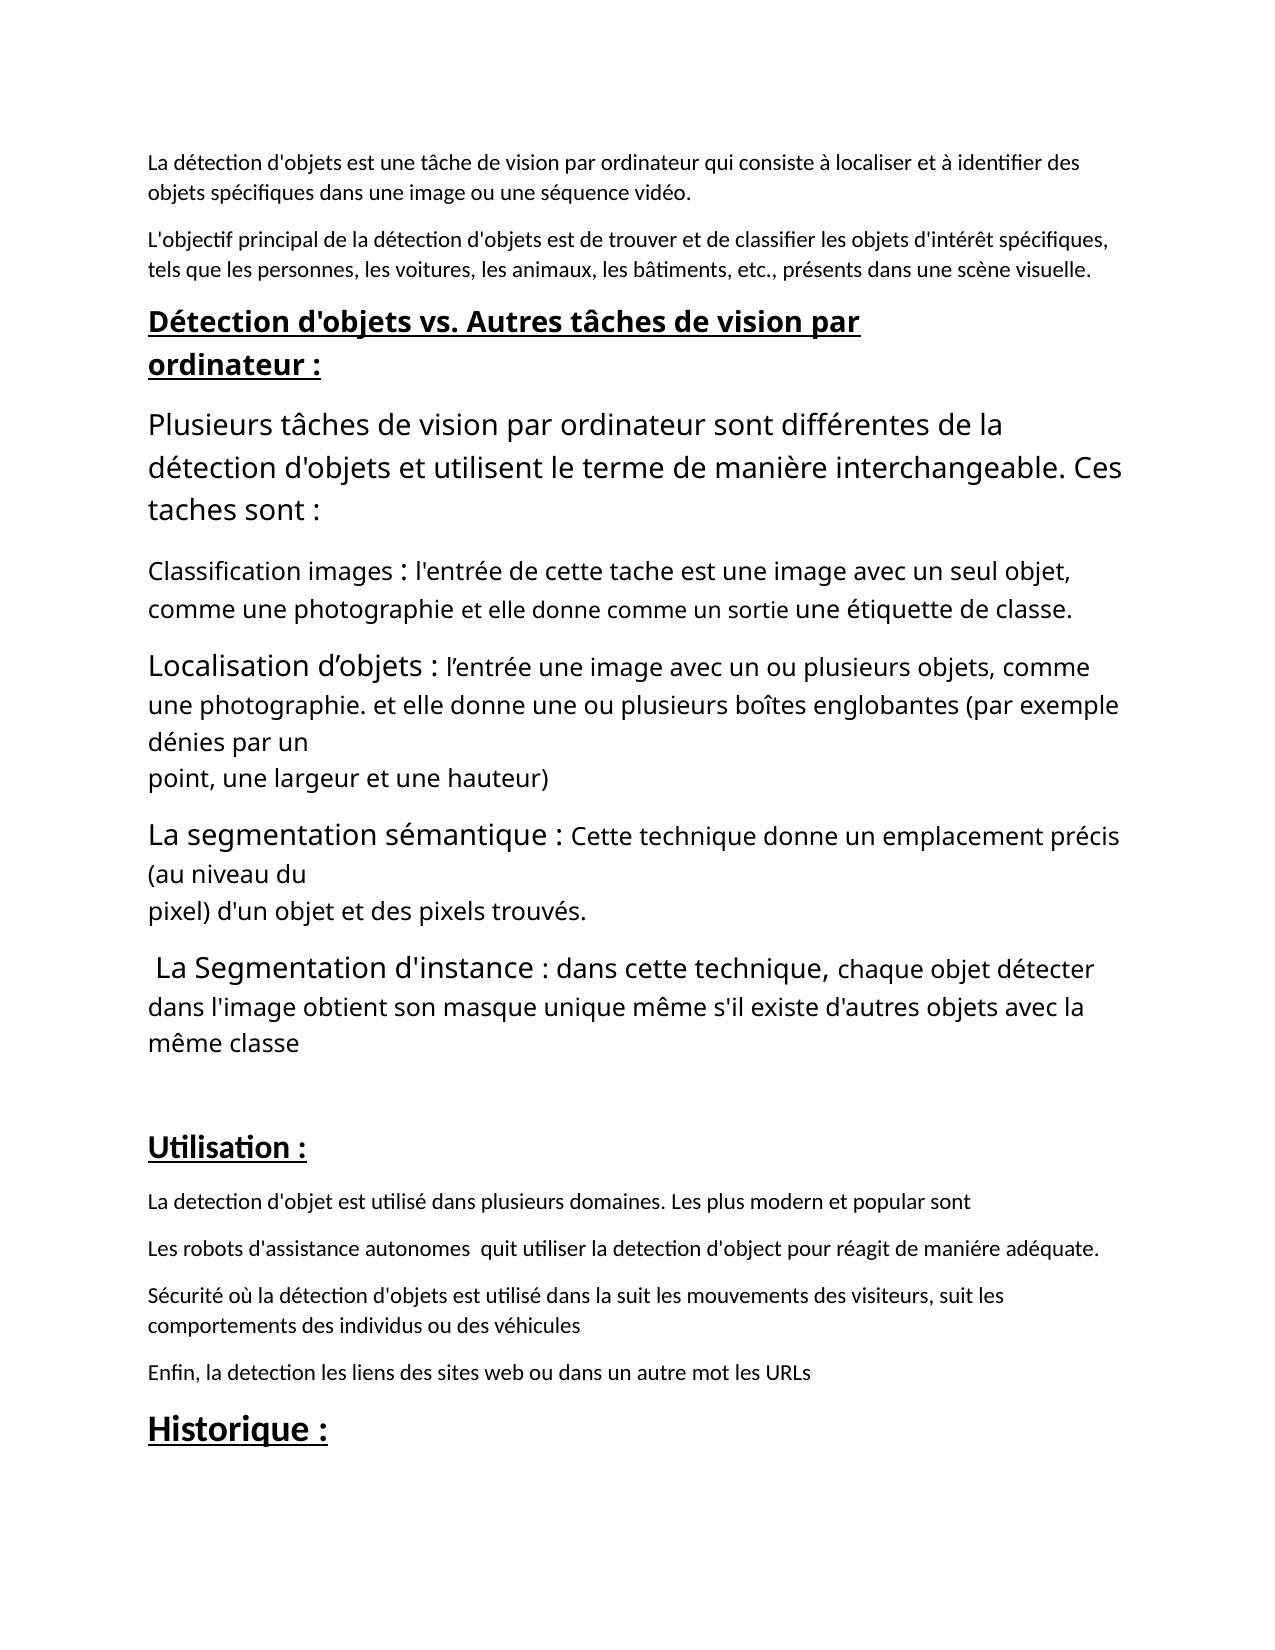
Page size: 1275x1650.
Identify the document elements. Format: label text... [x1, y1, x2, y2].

text La segmentation sémantique : Cette technique donne un emplacement précis (au niveau du pixel) d'un objet et des pixels trouvés. [148, 814, 1127, 928]
text Les robots d'assistance autonomes quit utiliser la detection d'object pour réagit de maniére adéquate. [148, 1234, 1127, 1262]
text Classification images : l'entrée de cette tache est une image avec un seul objet, comme une photographie et elle donne comme un sortie une étiquette de classe. [148, 549, 1127, 626]
text La Segmentation d'instance : dans cette technique, chaque objet détecter dans l'image obtient son masque unique même s'il existe d'autres objets avec la même classe [148, 947, 1127, 1060]
text La detection d'objet est utilisé dans plusieurs domaines. Les plus modern et popular sont [148, 1187, 1127, 1215]
text Utilisation : [148, 1126, 1127, 1167]
text L'objectif principal de la détection d'objets est de trouver et de classifier les objets d'intérêt spécifiques, tels que les personnes, les voitures, les animaux, les bâtiments, etc., présents dans une scène visuelle. [148, 225, 1127, 283]
text Historique : [148, 1405, 1127, 1451]
text La détection d'objets est une tâche de vision par ordinateur qui consiste à localiser et à identifier des objets spécifiques dans une image ou une séquence vidéo. [148, 148, 1127, 206]
text Sécurité où la détection d'objets est utilisé dans la suit les mouvements des visiteurs, suit les comportements des individus ou des véhicules [148, 1281, 1127, 1339]
text Détection d'objets vs. Autres tâches de vision par ordinateur : [148, 302, 1127, 384]
text Plusieurs tâches de vision par ordinateur sont différentes de la détection d'objets et utilisent le terme de manière interchangeable. Ces taches sont : [148, 404, 1127, 529]
text Enfin, la detection les liens des sites web ou dans un autre mot les URLs [148, 1358, 1127, 1386]
text Localisation d’objets : l’entrée une image avec un ou plusieurs objets, comme une photographie. et elle donne une ou plusieurs boîtes englobantes (par exemple dénies par un point, une largeur et une hauteur) [148, 645, 1127, 795]
